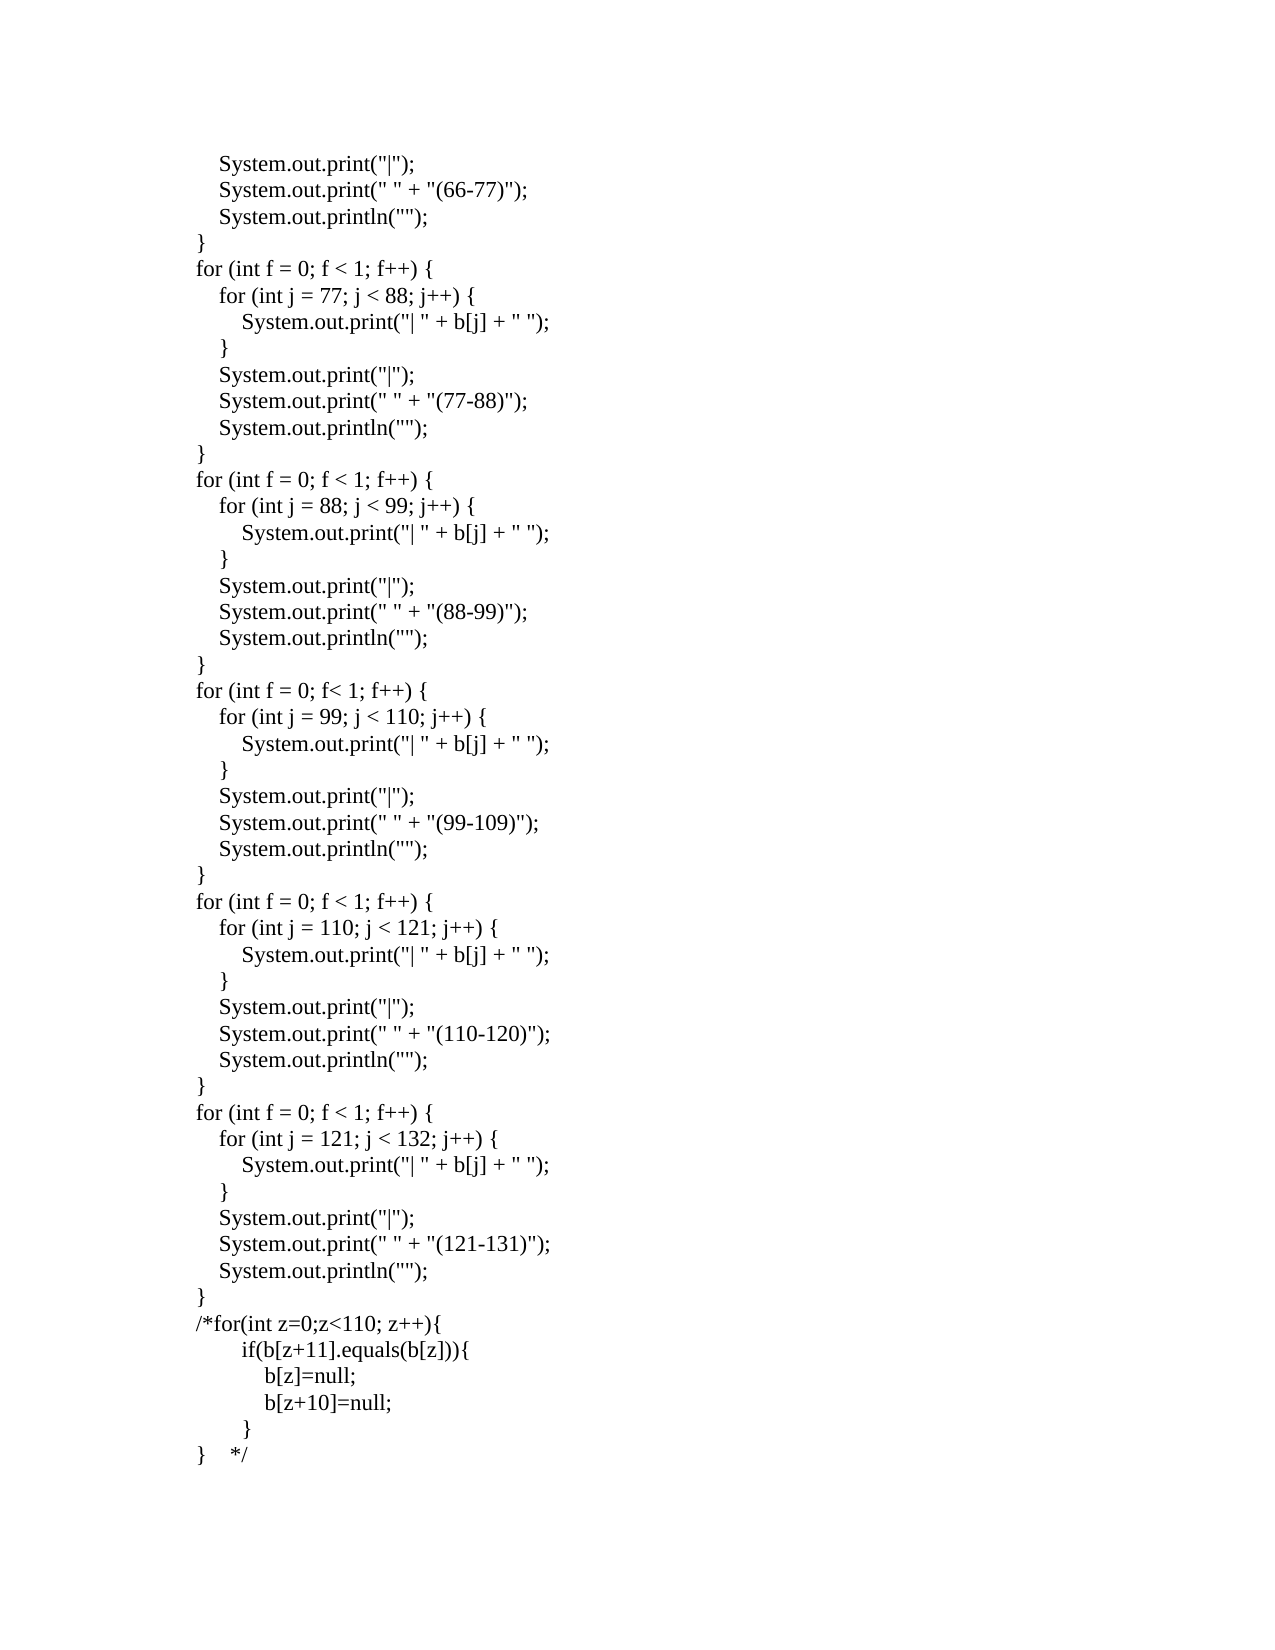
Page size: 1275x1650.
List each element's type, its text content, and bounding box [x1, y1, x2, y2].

text System.out.print("|"); [150, 361, 1125, 387]
text System.out.print("|"); [150, 993, 1125, 1020]
text System.out.print(" " + "(121-131)"); [150, 1231, 1125, 1257]
text for (int j = 77; j < 88; j++) { [150, 282, 1125, 308]
text for (int f = 0; f < 1; f++) { [150, 255, 1125, 282]
text b[z+10]=null; [150, 1389, 1125, 1415]
text if(b[z+11].equals(b[z])){ [150, 1336, 1125, 1362]
text System.out.print("| " + b[j] + " "); [150, 1151, 1125, 1178]
text } */ [150, 1441, 1125, 1468]
text System.out.println(""); [150, 624, 1125, 651]
text System.out.println(""); [150, 413, 1125, 440]
text System.out.print("| " + b[j] + " "); [150, 941, 1125, 967]
text System.out.print("| " + b[j] + " "); [150, 730, 1125, 756]
text System.out.println(""); [150, 835, 1125, 862]
text b[z]=null; [150, 1362, 1125, 1389]
text } [150, 651, 1125, 677]
text } [150, 1072, 1125, 1099]
text System.out.print("|"); [150, 782, 1125, 809]
text System.out.print("| " + b[j] + " "); [150, 308, 1125, 334]
text } [150, 1283, 1125, 1309]
text } [150, 334, 1125, 361]
text } [150, 229, 1125, 255]
text for (int f = 0; f < 1; f++) { [150, 466, 1125, 493]
text for (int j = 121; j < 132; j++) { [150, 1125, 1125, 1151]
text System.out.println(""); [150, 1046, 1125, 1072]
text for (int f = 0; f < 1; f++) { [150, 888, 1125, 914]
text System.out.print(" " + "(110-120)"); [150, 1020, 1125, 1046]
text } [150, 756, 1125, 782]
text for (int j = 99; j < 110; j++) { [150, 703, 1125, 730]
text System.out.println(""); [150, 1257, 1125, 1283]
text for (int j = 110; j < 121; j++) { [150, 914, 1125, 941]
text System.out.print("|"); [150, 150, 1125, 176]
text System.out.print("|"); [150, 572, 1125, 598]
text System.out.print(" " + "(77-88)"); [150, 387, 1125, 413]
text System.out.print(" " + "(66-77)"); [150, 176, 1125, 203]
text System.out.println(""); [150, 203, 1125, 229]
text } [150, 1178, 1125, 1204]
text System.out.print(" " + "(88-99)"); [150, 598, 1125, 624]
text for (int f = 0; f< 1; f++) { [150, 677, 1125, 703]
text for (int f = 0; f < 1; f++) { [150, 1099, 1125, 1125]
text System.out.print("| " + b[j] + " "); [150, 519, 1125, 545]
text /*for(int z=0;z<110; z++){ [150, 1309, 1125, 1336]
text } [150, 1415, 1125, 1441]
text } [150, 967, 1125, 993]
text System.out.print("|"); [150, 1204, 1125, 1231]
text for (int j = 88; j < 99; j++) { [150, 493, 1125, 519]
text } [150, 545, 1125, 572]
text } [150, 440, 1125, 466]
text } [150, 862, 1125, 888]
text System.out.print(" " + "(99-109)"); [150, 809, 1125, 835]
